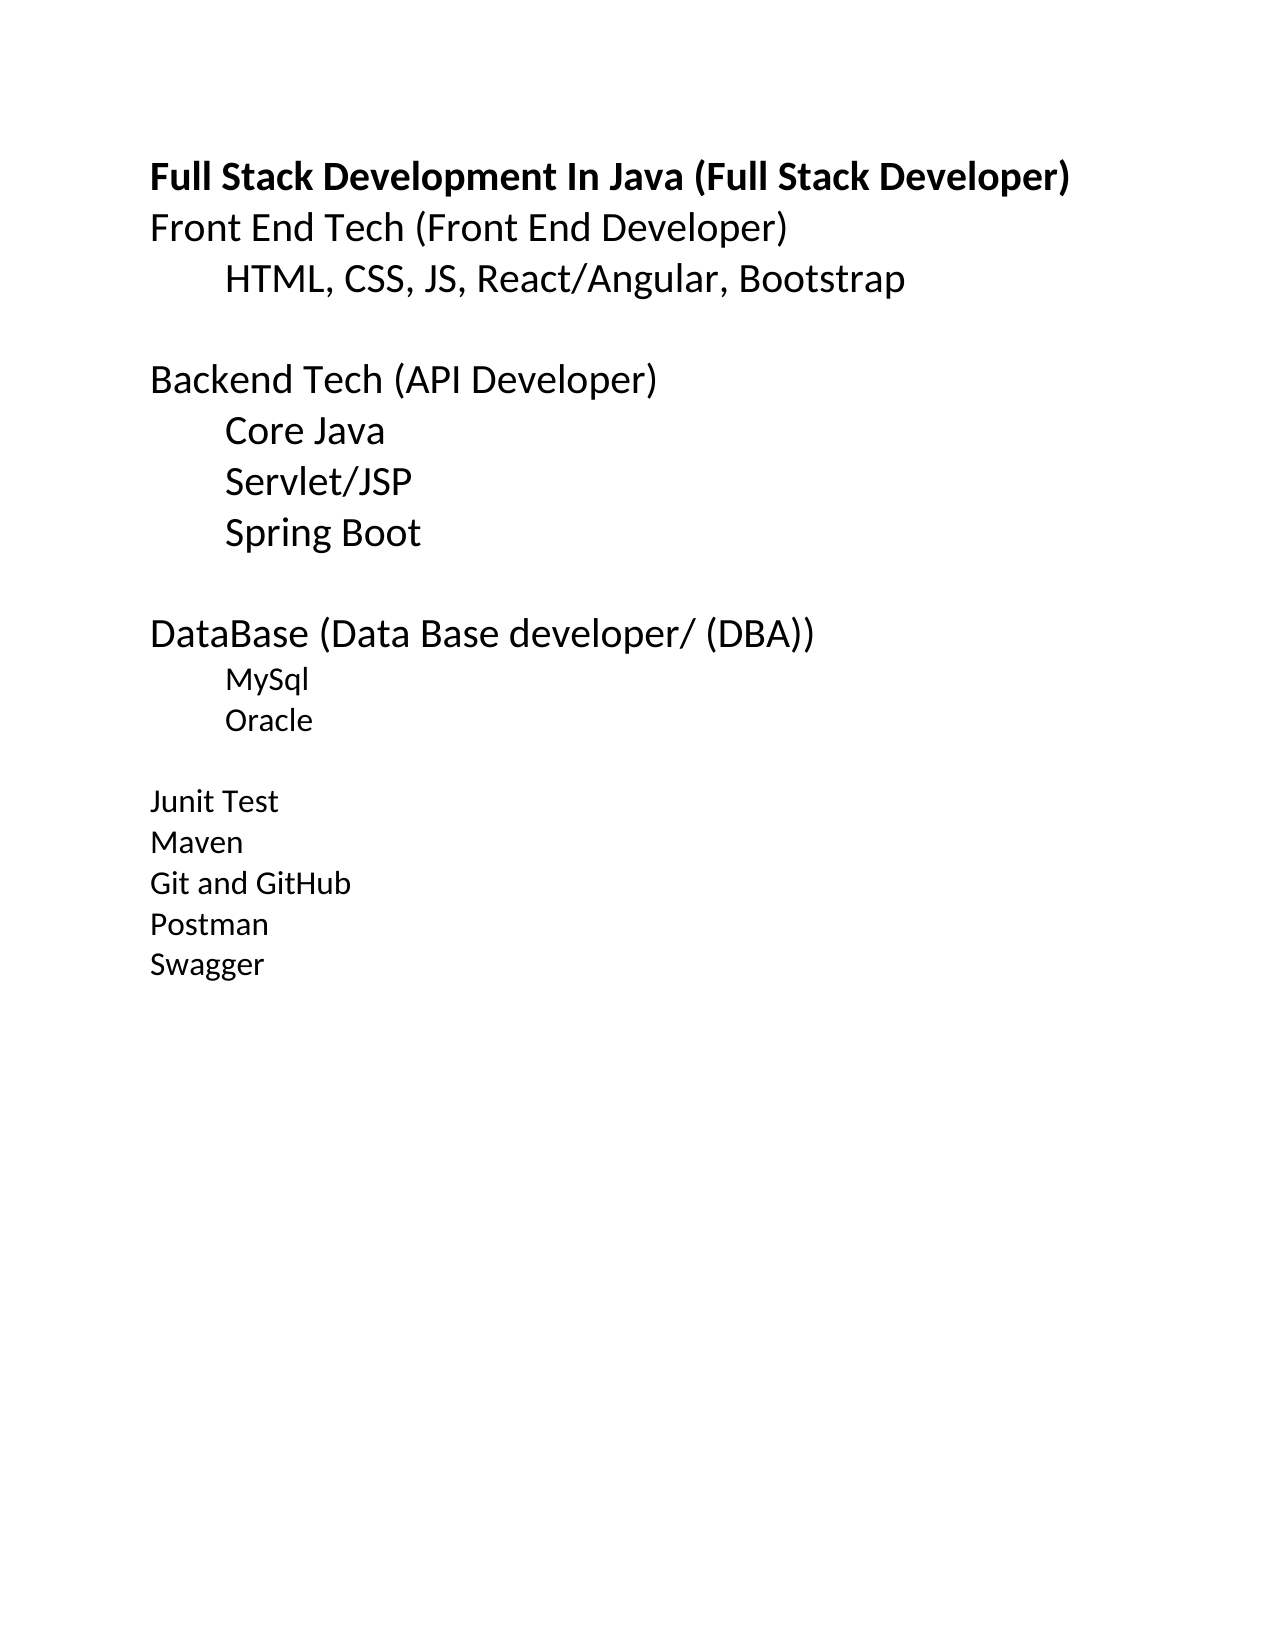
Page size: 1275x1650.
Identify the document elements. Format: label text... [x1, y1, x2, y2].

text Oracle [150, 699, 1125, 740]
text MySql [150, 658, 1125, 699]
text Postman [150, 903, 1125, 943]
text DataBase (Data Base developer/ (DBA)) [150, 607, 1125, 658]
text Core Java [150, 404, 1125, 455]
text Spring Boot [150, 506, 1125, 557]
text Maven [150, 821, 1125, 862]
text Git and GitHub [150, 862, 1125, 903]
text Junit Test [150, 781, 1125, 821]
text Full Stack Development In Java (Full Stack Developer) [150, 150, 1125, 201]
text Swagger [150, 943, 1125, 984]
text HTML, CSS, JS, React/Angular, Bootstrap [150, 252, 1125, 302]
text Backend Tech (API Developer) [150, 353, 1125, 404]
text Front End Tech (Front End Developer) [150, 201, 1125, 252]
text Servlet/JSP [150, 455, 1125, 506]
